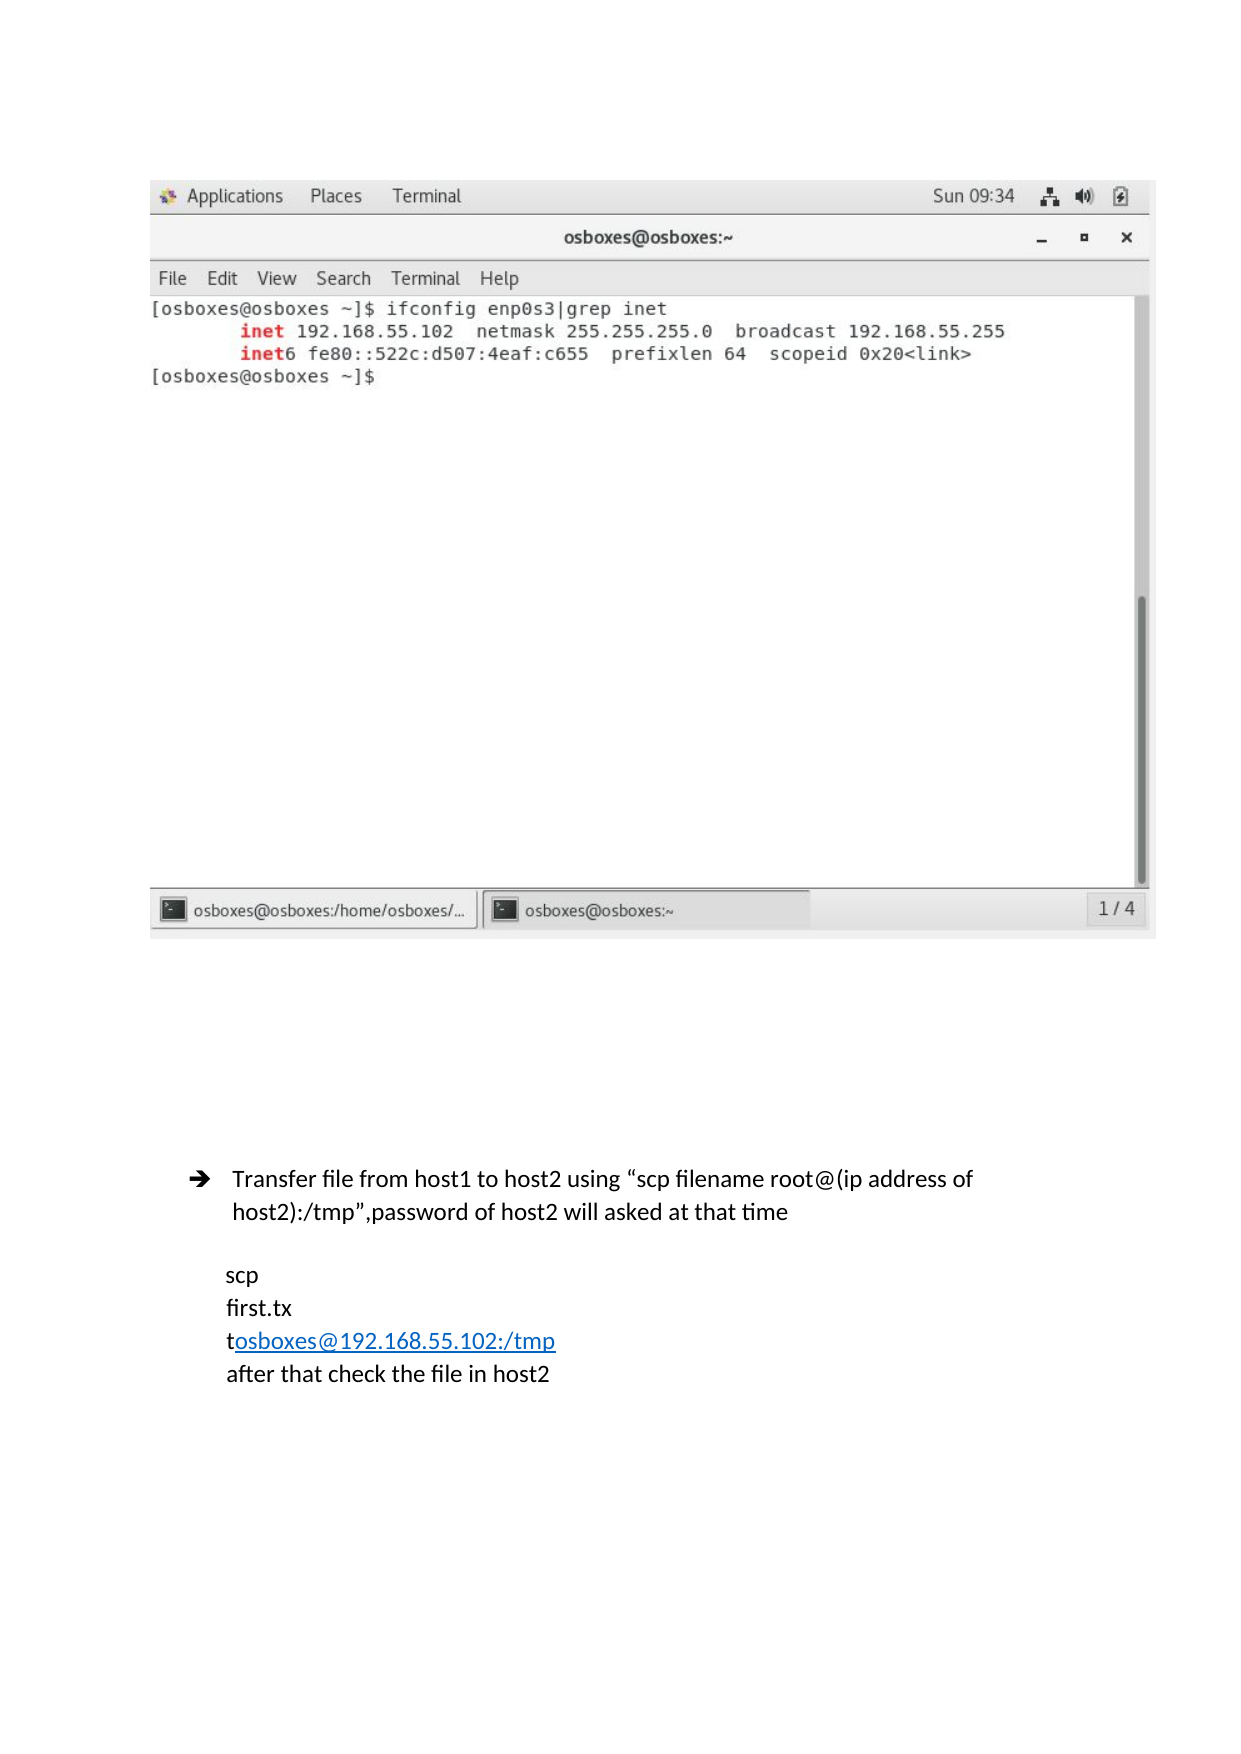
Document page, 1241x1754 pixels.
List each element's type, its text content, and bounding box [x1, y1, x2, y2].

picture [150, 180, 1157, 939]
text scp first.txtosboxes@192.168.55.102:/tmp after that check the file in host2 [225, 1259, 590, 1388]
list Transfer file from host1 to host2 using “scp filename root@(ip address of host2):/tmp”,password of host2 will asked at that time [188, 1163, 1053, 1226]
